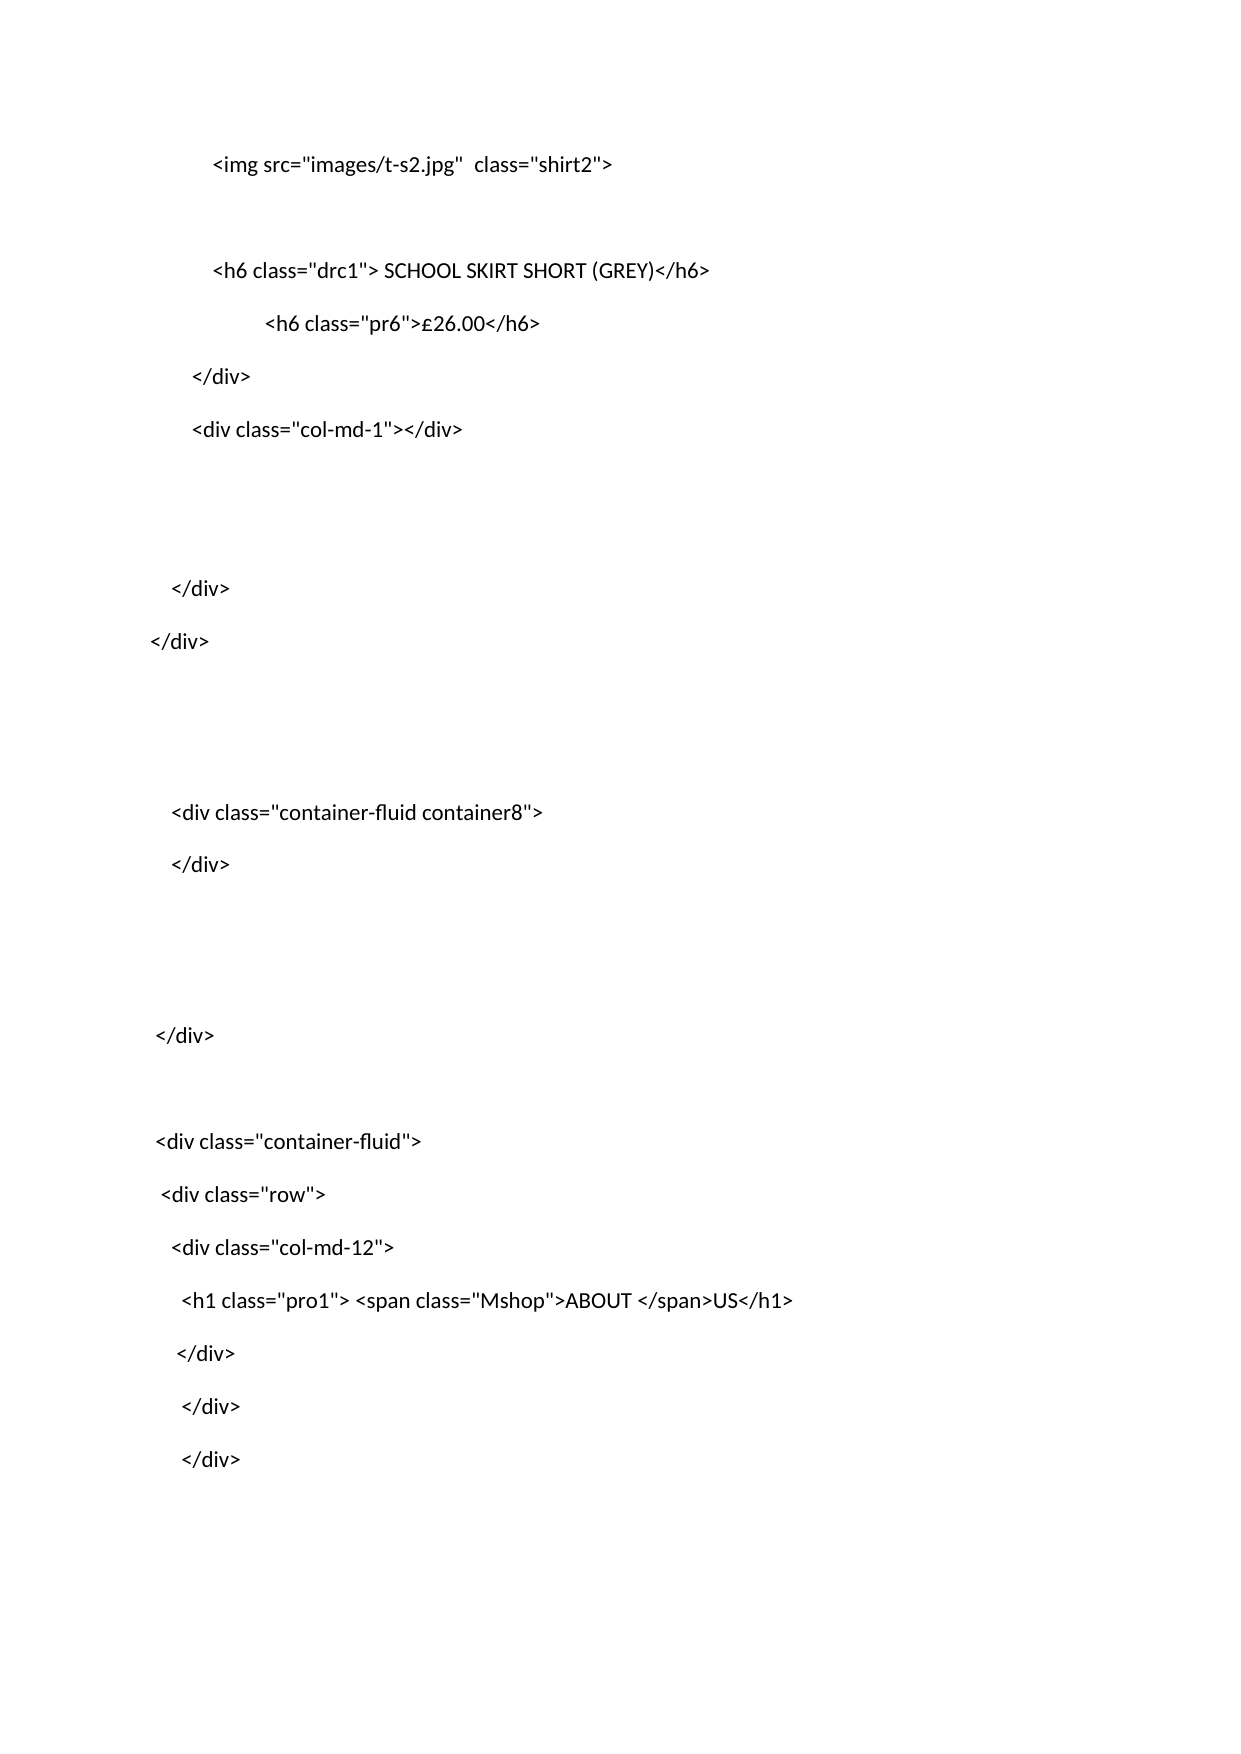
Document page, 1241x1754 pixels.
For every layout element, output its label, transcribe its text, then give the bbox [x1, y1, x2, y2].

text <div class="row"> [150, 1180, 1090, 1208]
text </div> [150, 1445, 1090, 1473]
text </div> [150, 574, 1090, 602]
text <div class="col-md-12"> [150, 1233, 1090, 1261]
text <h1 class="pro1"> <span class="Mshop">ABOUT </span>US</h1> [150, 1286, 1090, 1314]
text <img src="images/t-s2.jpg" class="shirt2"> [150, 150, 1090, 178]
text </div> [150, 1392, 1090, 1420]
text <div class="container-fluid container8"> [150, 798, 1090, 826]
text <h6 class="drc1"> SCHOOL SKIRT SHORT (GREY)</h6> [150, 256, 1090, 284]
text <div class="col-md-1"></div> [150, 415, 1090, 443]
text <div class="container-fluid"> [150, 1127, 1090, 1155]
text <h6 class="pr6">£26.00</h6> [150, 309, 1090, 337]
text </div> [150, 1021, 1090, 1049]
text </div> [150, 627, 1090, 655]
text </div> [150, 362, 1090, 390]
text </div> [150, 851, 1090, 879]
text </div> [150, 1339, 1090, 1367]
